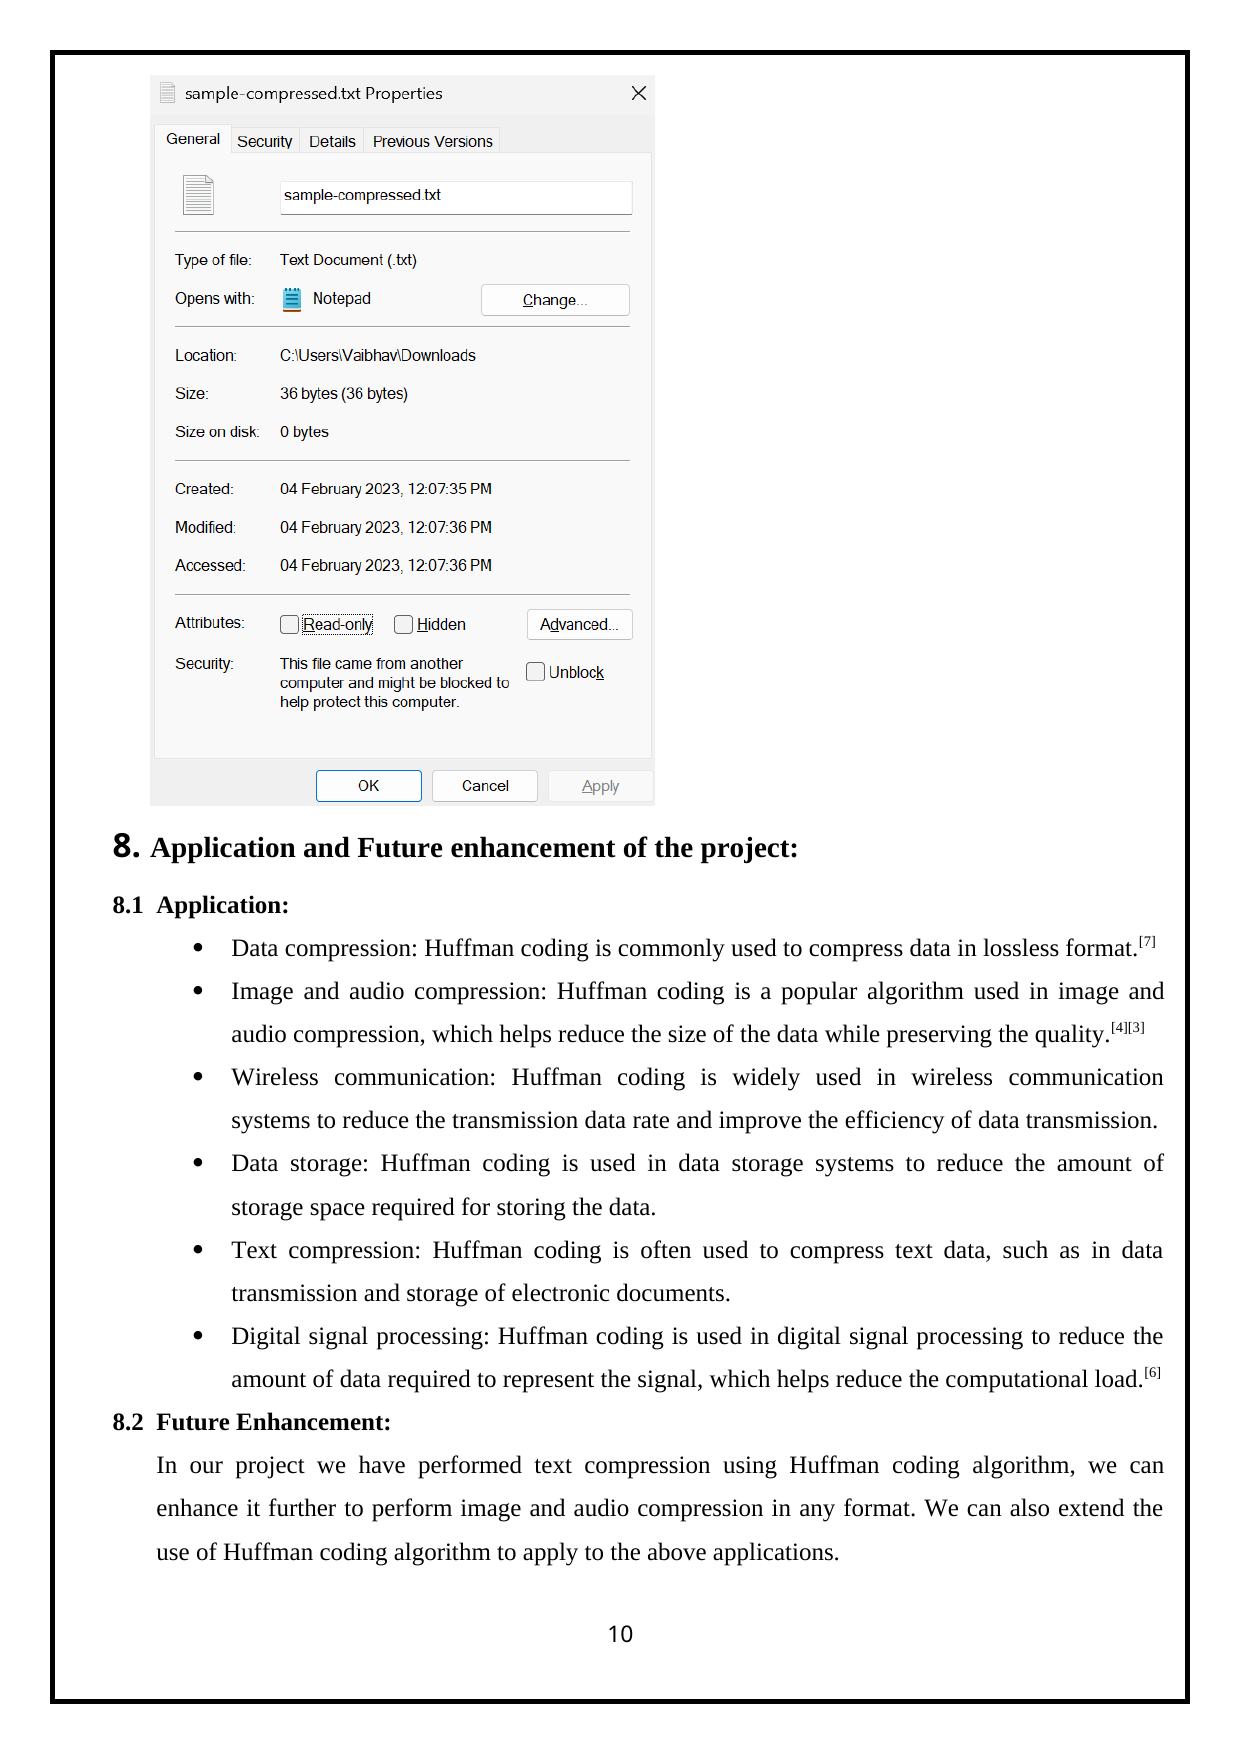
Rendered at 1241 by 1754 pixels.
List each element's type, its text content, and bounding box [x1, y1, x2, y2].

list Application: [112, 890, 1165, 918]
list Image and audio compression: Huffman coding is a popular algorithm used in image and audio compression, which helps reduce the size of the data while preserving the quality.[4][3] [194, 976, 1165, 1048]
list Future Enhancement: [112, 1407, 1165, 1436]
list Data compression: Huffman coding is commonly used to compress data in lossless format.[7] [194, 933, 1165, 962]
list Digital signal processing: Huffman coding is used in digital signal processing to reduce the amount of data required to represent the signal, which helps reduce the computational load.[6] [194, 1321, 1165, 1393]
picture [150, 75, 656, 806]
list In our project we have performed text compression using Huffman coding algorithm, we can enhance it further to perform image and audio compression in any format. We can also extend the use of Huffman coding algorithm to apply to the above applications. [156, 1450, 1165, 1565]
list Text compression: Huffman coding is often used to compress text data, such as in data transmission and storage of electronic documents. [194, 1235, 1165, 1307]
list Wireless communication: Huffman coding is widely used in wireless communication systems to reduce the transmission data rate and improve the efficiency of data transmission. [194, 1062, 1165, 1134]
list Application and Future enhancement of the project: [112, 822, 1165, 867]
list Data storage: Huffman coding is used in data storage systems to reduce the amount of storage space required for storing the data. [194, 1148, 1165, 1220]
